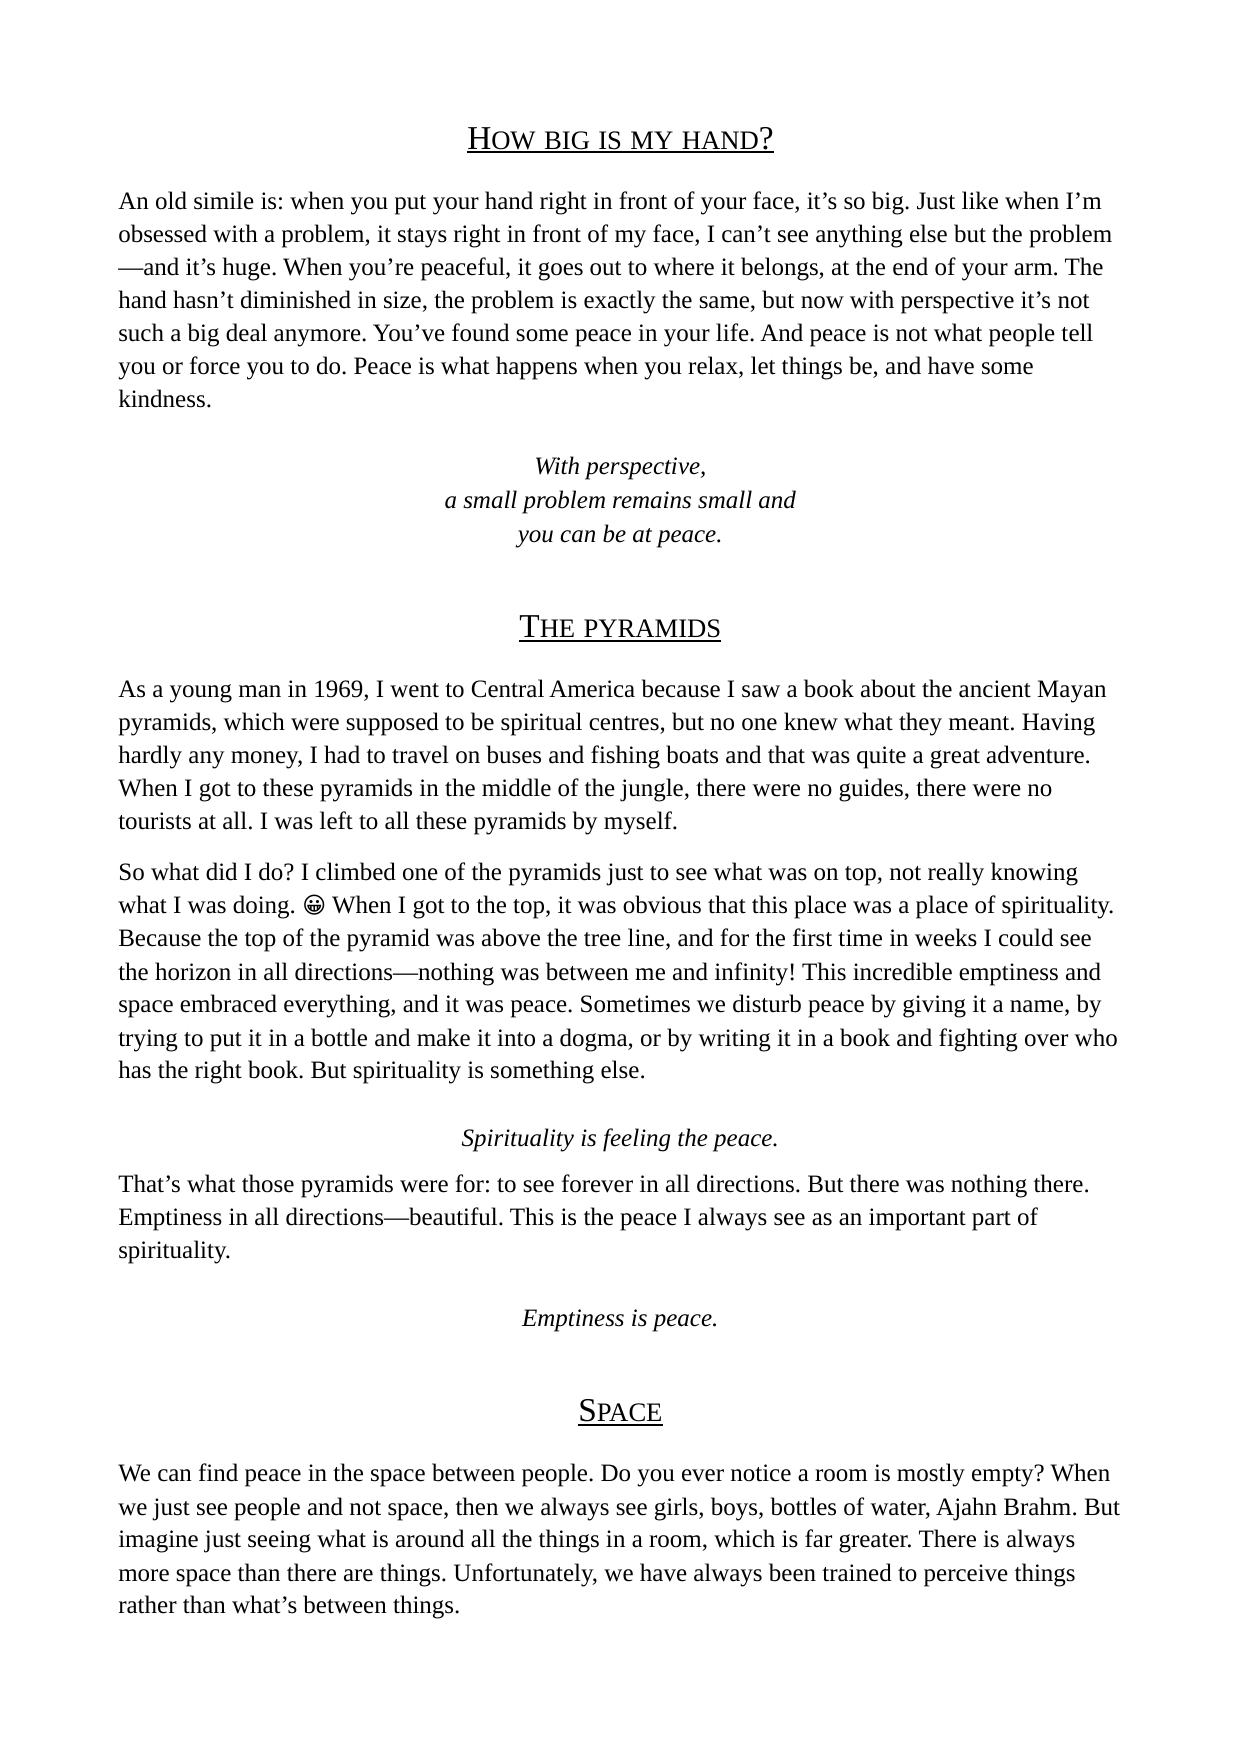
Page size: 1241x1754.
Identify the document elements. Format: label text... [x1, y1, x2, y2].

text As a young man in 1969, I went to Central America because I saw a book about the ancient Mayan pyramids, which were supposed to be spiritual centres, but no one knew what they meant. Having hardly any money, I had to travel on buses and fishing boats and that was quite a great adventure. When I got to these pyramids in the middle of the jungle, there were no guides, there were no tourists at all. I was left to all these pyramids by myself. [118, 674, 1122, 835]
text An old simile is: when you put your hand right in front of your face, it’s so big. Just like when I’m obsessed with a problem, it stays right in front of my face, I can’t see anything else but the problem—and it’s huge. When you’re peaceful, it goes out to where it belongs, at the end of your arm. The hand hasn’t diminished in size, the problem is exactly the same, but now with perspective it’s not such a big deal anymore. You’ve found some peace in your life. And peace is not what people tell you or force you to do. Peace is what happens when you relax, let things be, and have some kindness. [118, 186, 1122, 413]
text That’s what those pyramids were for: to see forever in all directions. But there was nothing there. Emptiness in all directions—beautiful. This is the peace I always see as an important part of spirituality. [118, 1169, 1122, 1264]
text With perspective, a small problem remains small and you can be at peace. [118, 447, 1122, 547]
text Space [118, 1391, 1122, 1429]
text Emptiness is peace. [118, 1298, 1122, 1332]
text The pyramids [118, 607, 1122, 645]
text We can find peace in the space between people. Do you ever notice a room is mostly empty? When we just see people and not space, then we always see girls, boys, bottles of water, Ajahn Brahm. But imagine just seeing what is around all the things in a room, which is far greater. There is always more space than there are things. Unfortunately, we have always been trained to perceive things rather than what’s between things. [118, 1458, 1122, 1619]
text How big is my hand? [118, 118, 1122, 156]
text So what did I do? I climbed one of the pyramids just to see what was on top, not really knowing what I was doing. 😀 When I got to the top, it was obvious that this place was a place of spirituality. Because the top of the pyramid was above the tree line, and for the first time in weeks I could see the horizon in all directions—nothing was between me and infinity! This incredible emptiness and space embraced everything, and it was peace. Sometimes we disturb peace by giving it a name, by trying to put it in a bottle and make it into a dogma, or by writing it in a book and fighting over who has the right book. But spirituality is something else. [118, 857, 1122, 1084]
text Spirituality is feeling the peace. [118, 1118, 1122, 1152]
